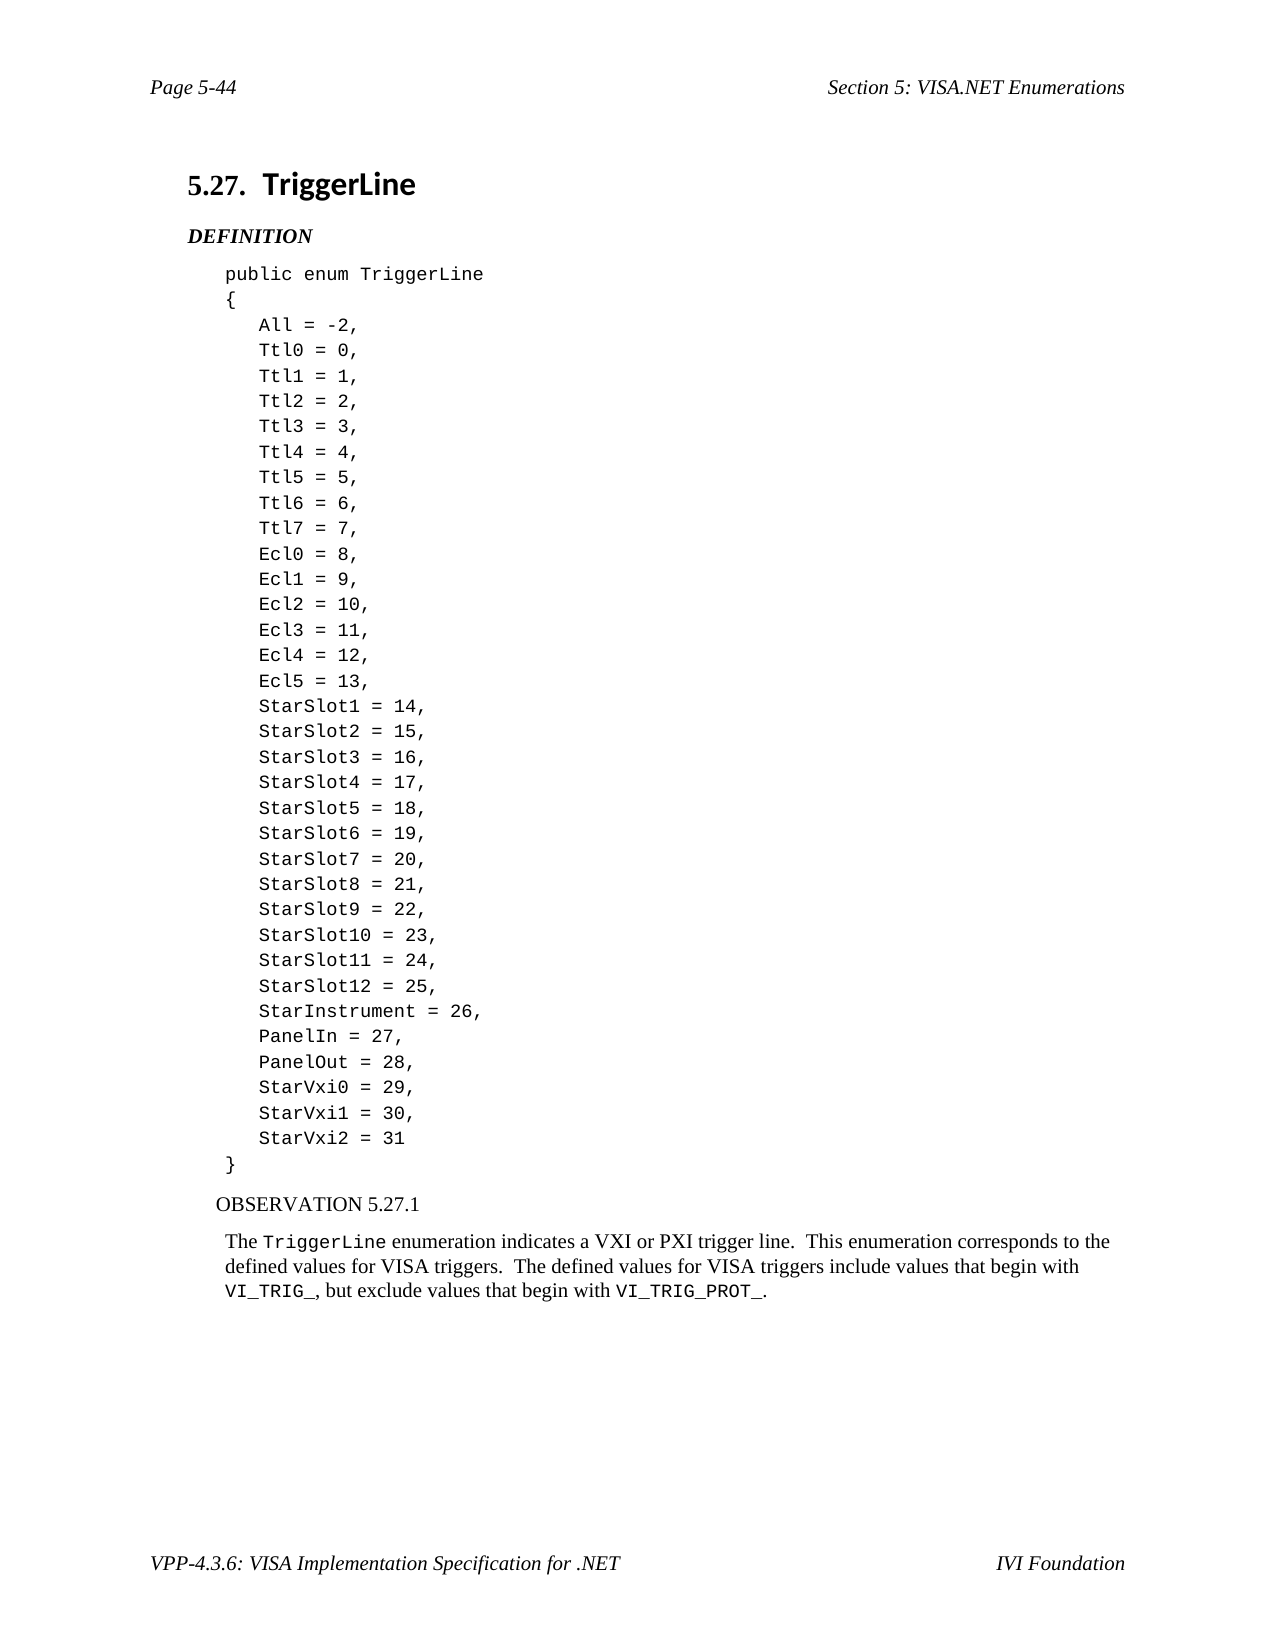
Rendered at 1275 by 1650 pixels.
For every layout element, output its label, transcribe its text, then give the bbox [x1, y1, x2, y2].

table_header public enum TriggerLine { All = -2, Ttl0 = 0, Ttl1 = 1, Ttl2 = 2, Ttl3 = 3, Ttl4 = 4, Ttl5 = 5, Ttl6 = 6, Ttl7 = 7, Ecl0 = 8, Ecl1 = 9, Ecl2 = 10, Ecl3 = 11, Ecl4 = 12, Ecl5 = 13, StarSlot1 = 14, StarSlot2 = 15, StarSlot3 = 16, StarSlot4 = 17, StarSlot5 = 18, StarSlot6 = 19, StarSlot7 = 20, StarSlot8 = 21, StarSlot9 = 22, StarSlot10 = 23, StarSlot11 = 24, StarSlot12 = 25, StarInstrument = 26, PanelIn = 27, PanelOut = 28, StarVxi0 = 29, StarVxi1 = 30, StarVxi2 = 31 } [214, 261, 1136, 1180]
text The TriggerLine enumeration indicates a VXI or PXI trigger line. This enumeration corresponds to the defined values for VISA triggers. The defined values for VISA triggers include values that begin with VI_TRIG_, but exclude values that begin with VI_TRIG_PROT_. [225, 1229, 1125, 1303]
subtitle Definition [187, 224, 1125, 248]
subtitle TriggerLine [187, 162, 1125, 203]
